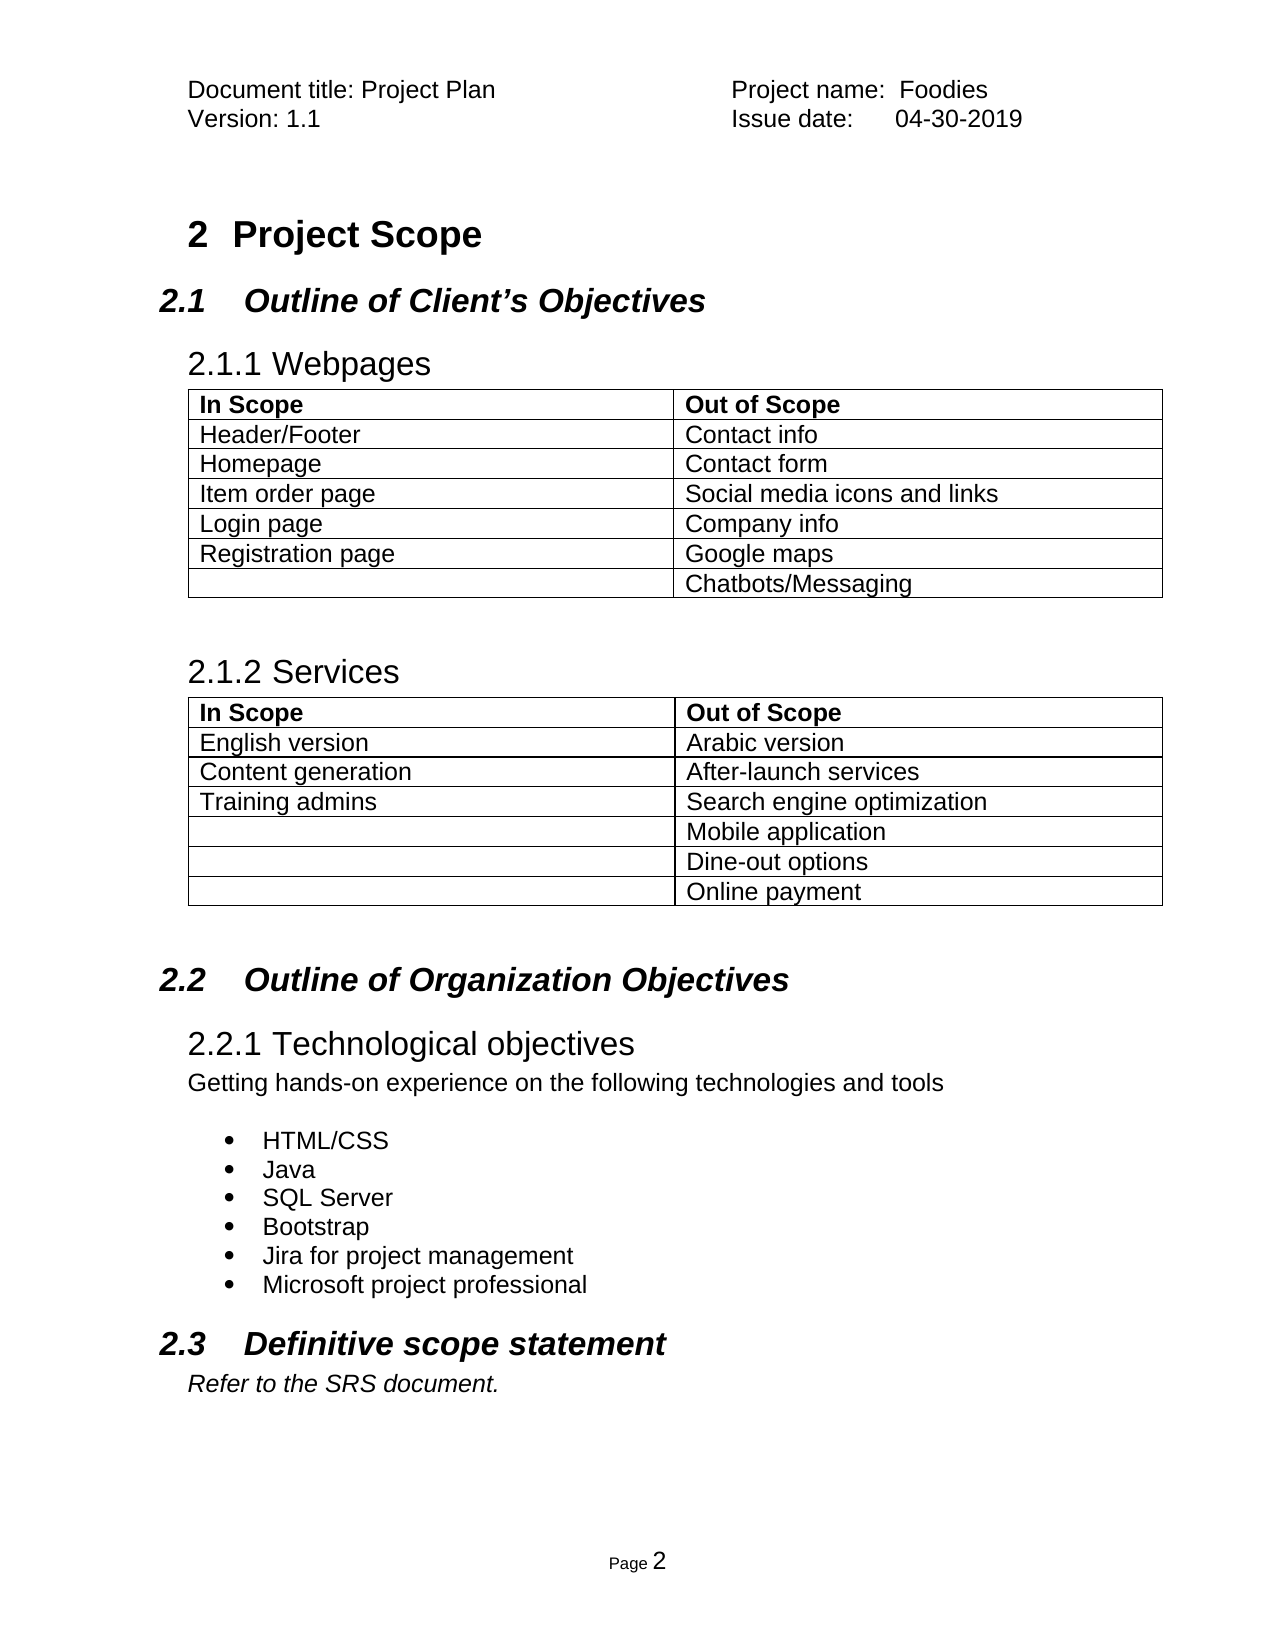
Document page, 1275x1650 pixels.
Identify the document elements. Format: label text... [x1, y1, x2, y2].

text Refer to the SRS document. [187, 1368, 1162, 1397]
table_cell Homepage [189, 449, 673, 478]
table_cell [189, 847, 674, 876]
table_cell Google maps [674, 539, 1162, 567]
list Jira for project management [225, 1241, 1162, 1270]
table_cell English version [189, 728, 674, 756]
table_cell Arabic version [676, 728, 1162, 756]
table_cell Training admins [189, 787, 674, 816]
list SQL Server [225, 1183, 1162, 1212]
list HTML/CSS [225, 1126, 1162, 1154]
table_cell Item order page [189, 479, 673, 508]
text Getting hands-on experience on the following technologies and tools [187, 1068, 1162, 1097]
subtitle Definitive scope statement [159, 1324, 1191, 1362]
table_cell Header/Footer [189, 420, 673, 448]
table_header Out of Scope [676, 698, 1162, 727]
list Java [225, 1154, 1162, 1183]
table_cell Online payment [676, 877, 1162, 905]
subtitle Services [187, 652, 1162, 691]
subtitle Webpages [187, 344, 1162, 382]
table_cell [189, 877, 674, 905]
subtitle Project Scope [187, 212, 1162, 256]
table_cell [189, 817, 674, 846]
table_header Out of Scope [674, 390, 1162, 418]
table_cell Search engine optimization [676, 787, 1162, 816]
table_header In Scope [189, 698, 674, 727]
table_cell Mobile application [676, 817, 1162, 846]
table_cell Registration page [189, 539, 673, 567]
table_cell Login page [189, 509, 673, 538]
table_cell Contact form [674, 449, 1162, 478]
subtitle Outline of Organization Objectives [159, 960, 1191, 998]
subtitle Outline of Client’s Objectives [159, 281, 1191, 319]
table_header In Scope [189, 390, 673, 418]
list Microsoft project professional [225, 1270, 1162, 1299]
table_cell Contact info [674, 420, 1162, 448]
table_cell Content generation [189, 758, 674, 786]
table_cell Chatbots/Messaging [674, 569, 1162, 597]
table_cell Company info [674, 509, 1162, 538]
table_cell Social media icons and links [674, 479, 1162, 508]
subtitle Technological objectives [187, 1023, 1162, 1062]
list Bootstrap [225, 1212, 1162, 1241]
table_cell Dine-out options [676, 847, 1162, 876]
table_cell [189, 569, 673, 597]
table_cell After-launch services [676, 758, 1162, 786]
